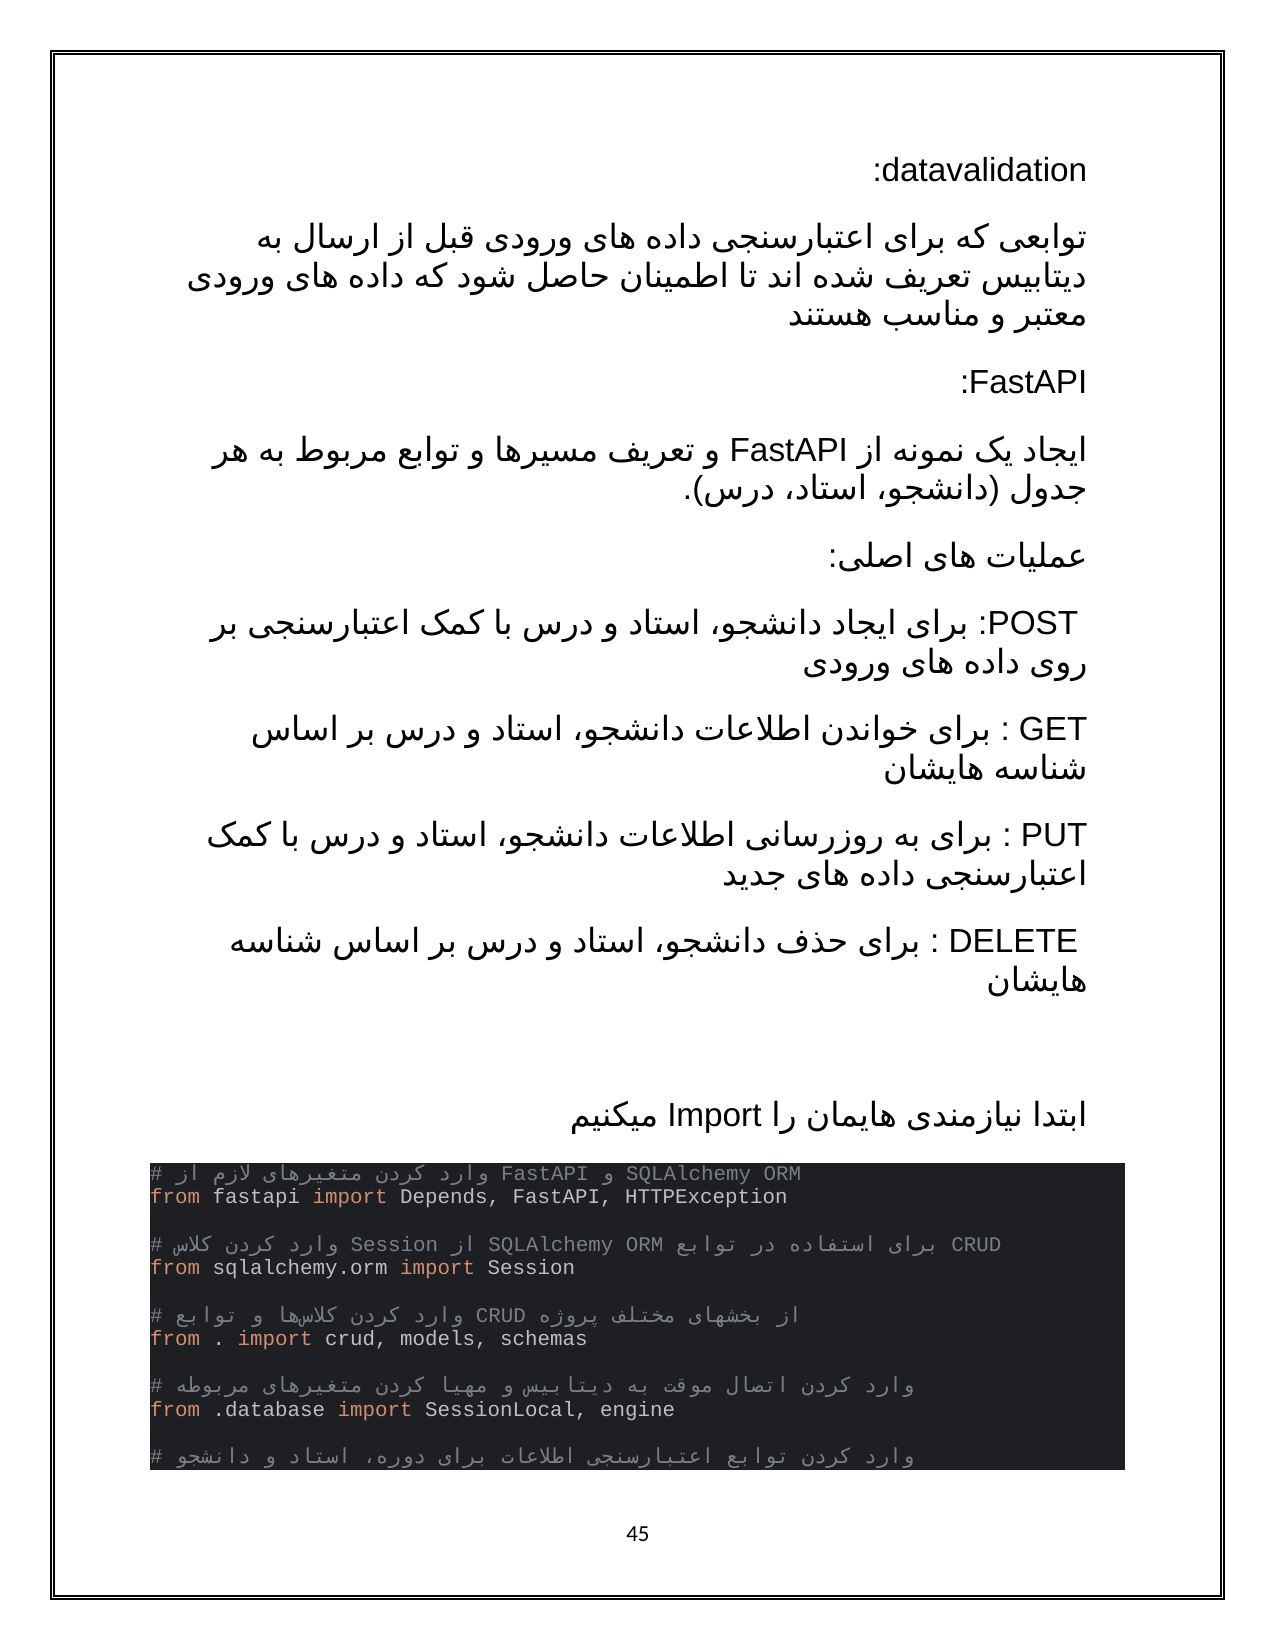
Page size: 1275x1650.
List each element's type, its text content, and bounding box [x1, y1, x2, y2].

text توابعی که برای اعتبارسنجی داده های ورودی قبل از ارسال به دیتابیس تعریف شده اند تا اطمینان حاصل شود که داده های ورودی معتبر و مناسب هستند [150, 218, 1087, 333]
text PUT : برای به روزرسانی اطلاعات دانشجو، استاد و درس با کمک اعتبارسنجی داده های جدید [150, 815, 1087, 892]
text GET : برای خواندن اطلاعات دانشجو، استاد و درس بر اساس شناسه هایشان [150, 709, 1087, 786]
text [150, 1163, 1125, 1470]
text ابتدا نیازمندی هایمان را Import میکنیم [150, 1095, 1087, 1133]
text datavalidation: [150, 150, 1087, 188]
text POST: برای ایجاد دانشجو، استاد و درس با کمک اعتبارسنجی بر روی داده های ورودی [150, 603, 1087, 680]
text FastAPI: [150, 362, 1087, 401]
text DELETE : برای حذف دانشجو، استاد و درس بر اساس شناسه هایشان [150, 921, 1087, 998]
text عملیات های اصلی: [150, 536, 1087, 574]
text ایجاد یک نمونه از FastAPI و تعریف مسیرها و توابع مربوط به هر جدول (دانشجو، استاد، درس). [150, 430, 1087, 507]
